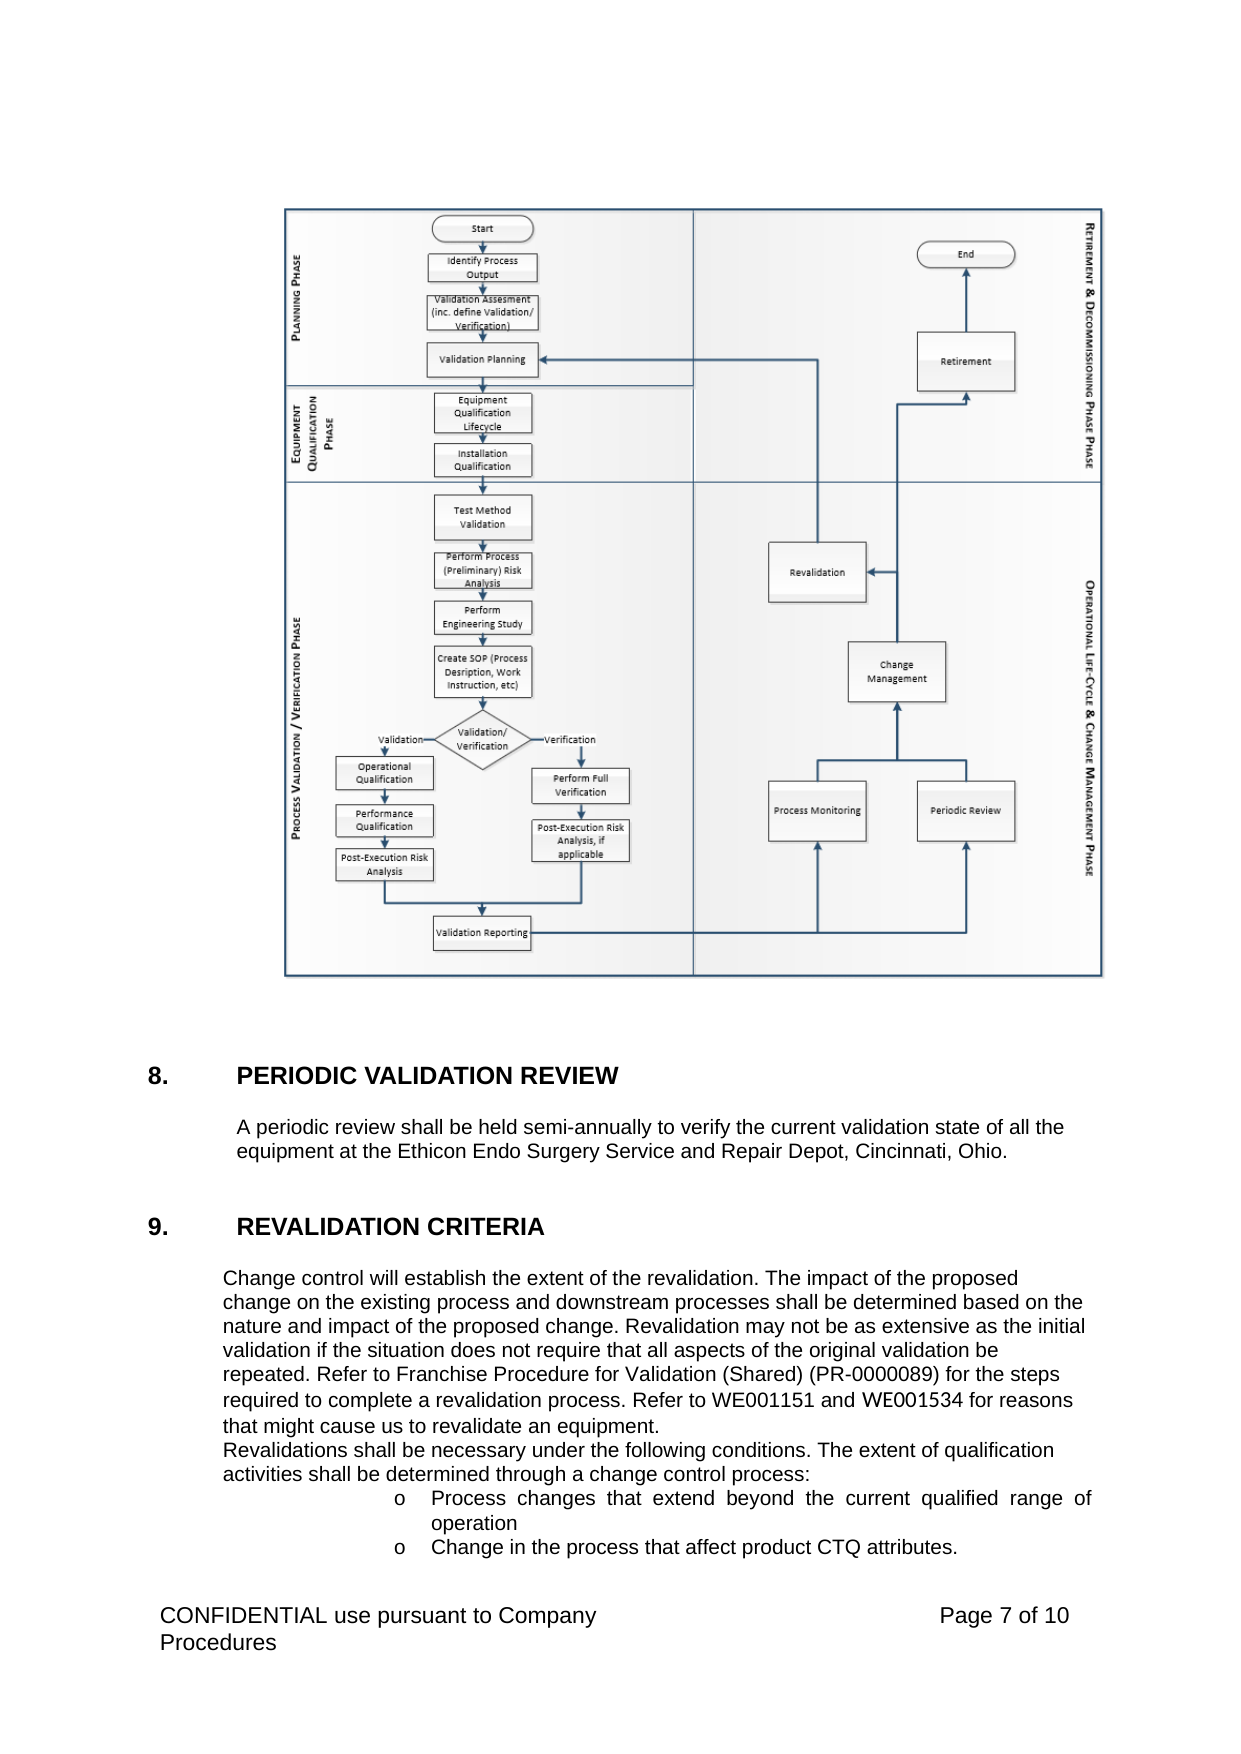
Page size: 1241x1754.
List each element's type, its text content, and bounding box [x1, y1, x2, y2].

text Change control will establish the extent of the revalidation. The impact of the proposed change on the existing process and downstream processes shall be determined based on the nature and impact of the proposed change. Revalidation may not be as extensive as the initial validation if the situation does not require that all aspects of the original validation be repeated. Refer to Franchise Procedure for Validation (Shared) (PR-0000089) for the steps required to complete a revalidation process. Refer to WE001151 and WE001534 for reasons that might cause us to revalidate an equipment. [223, 1266, 1092, 1437]
list Process changes that extend beyond the current qualified range of operation [393, 1485, 1092, 1535]
text A periodic review shall be held semi-annually to verify the current validation state of all the equipment at the Ethicon Endo Surgery Service and Repair Depot, Cincinnati, Ohio. [236, 1115, 1092, 1163]
text Revalidations shall be necessary under the following conditions. The extent of qualification activities shall be determined through a change control process: [223, 1437, 1092, 1485]
picture [236, 188, 1182, 1010]
list Change in the process that affect product CTQ attributes. [393, 1535, 1092, 1561]
subtitle PERIODIC VALIDATION REVIEW [148, 1061, 1092, 1090]
subtitle REVALIDATION CRITERIA [148, 1212, 1092, 1241]
